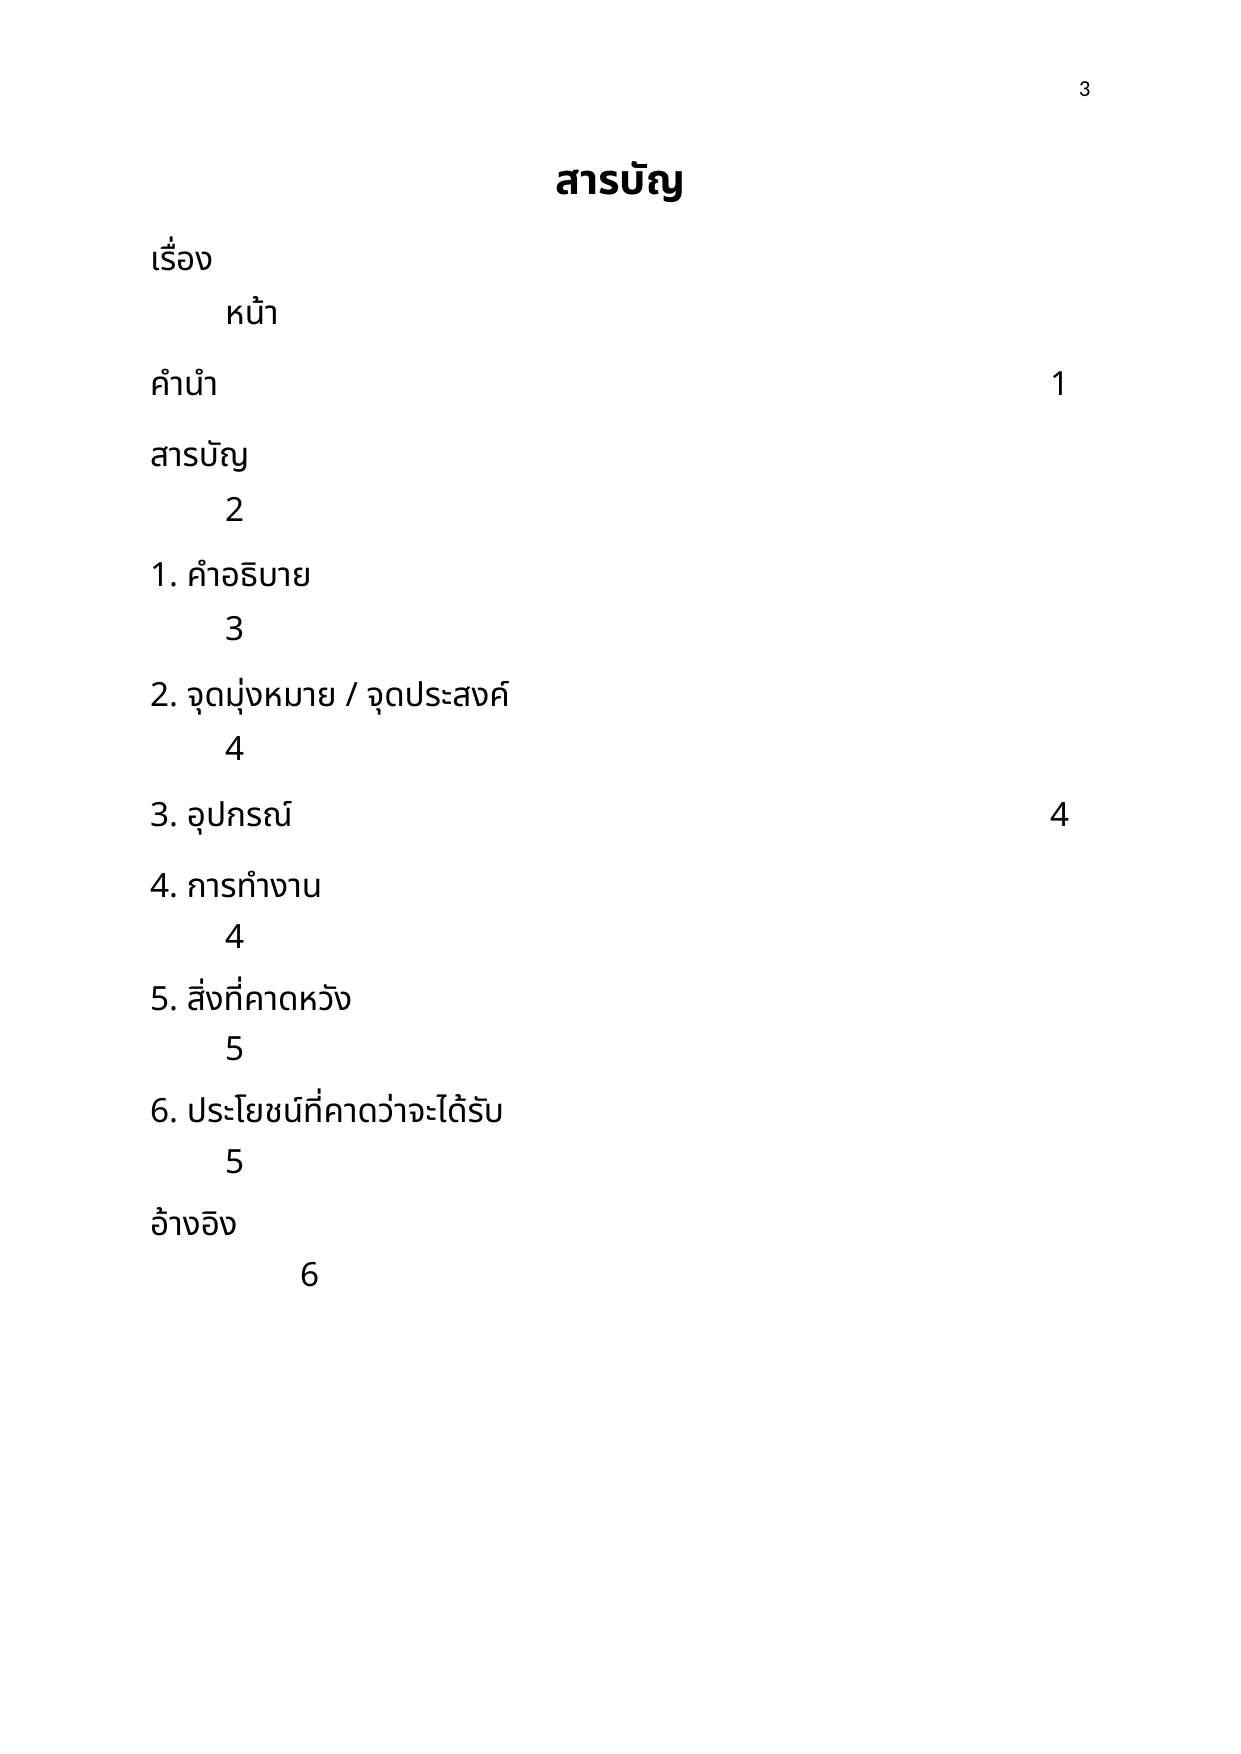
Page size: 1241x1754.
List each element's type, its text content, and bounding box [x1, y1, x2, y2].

text สารบัญ 2 [150, 431, 1090, 531]
text 3. อุปกรณ์ 4 [150, 791, 1090, 841]
text อ้างอิง 6 [150, 1200, 1090, 1296]
text 4. การทำงาน 4 [150, 862, 1090, 958]
text 5. สิ่งที่คาดหวัง 5 [150, 974, 1090, 1071]
text คำนำ 1 [150, 360, 1090, 411]
text เรื่อง หน้า [150, 234, 1090, 339]
text 6. ประโยชน์ที่คาดว่าจะได้รับ 5 [150, 1087, 1090, 1183]
text 1. คำอธิบาย 3 [150, 551, 1090, 651]
text 2. จุดมุ่งหมาย / จุดประสงค์ 4 [150, 671, 1090, 770]
text สารบัญ [150, 150, 1090, 213]
